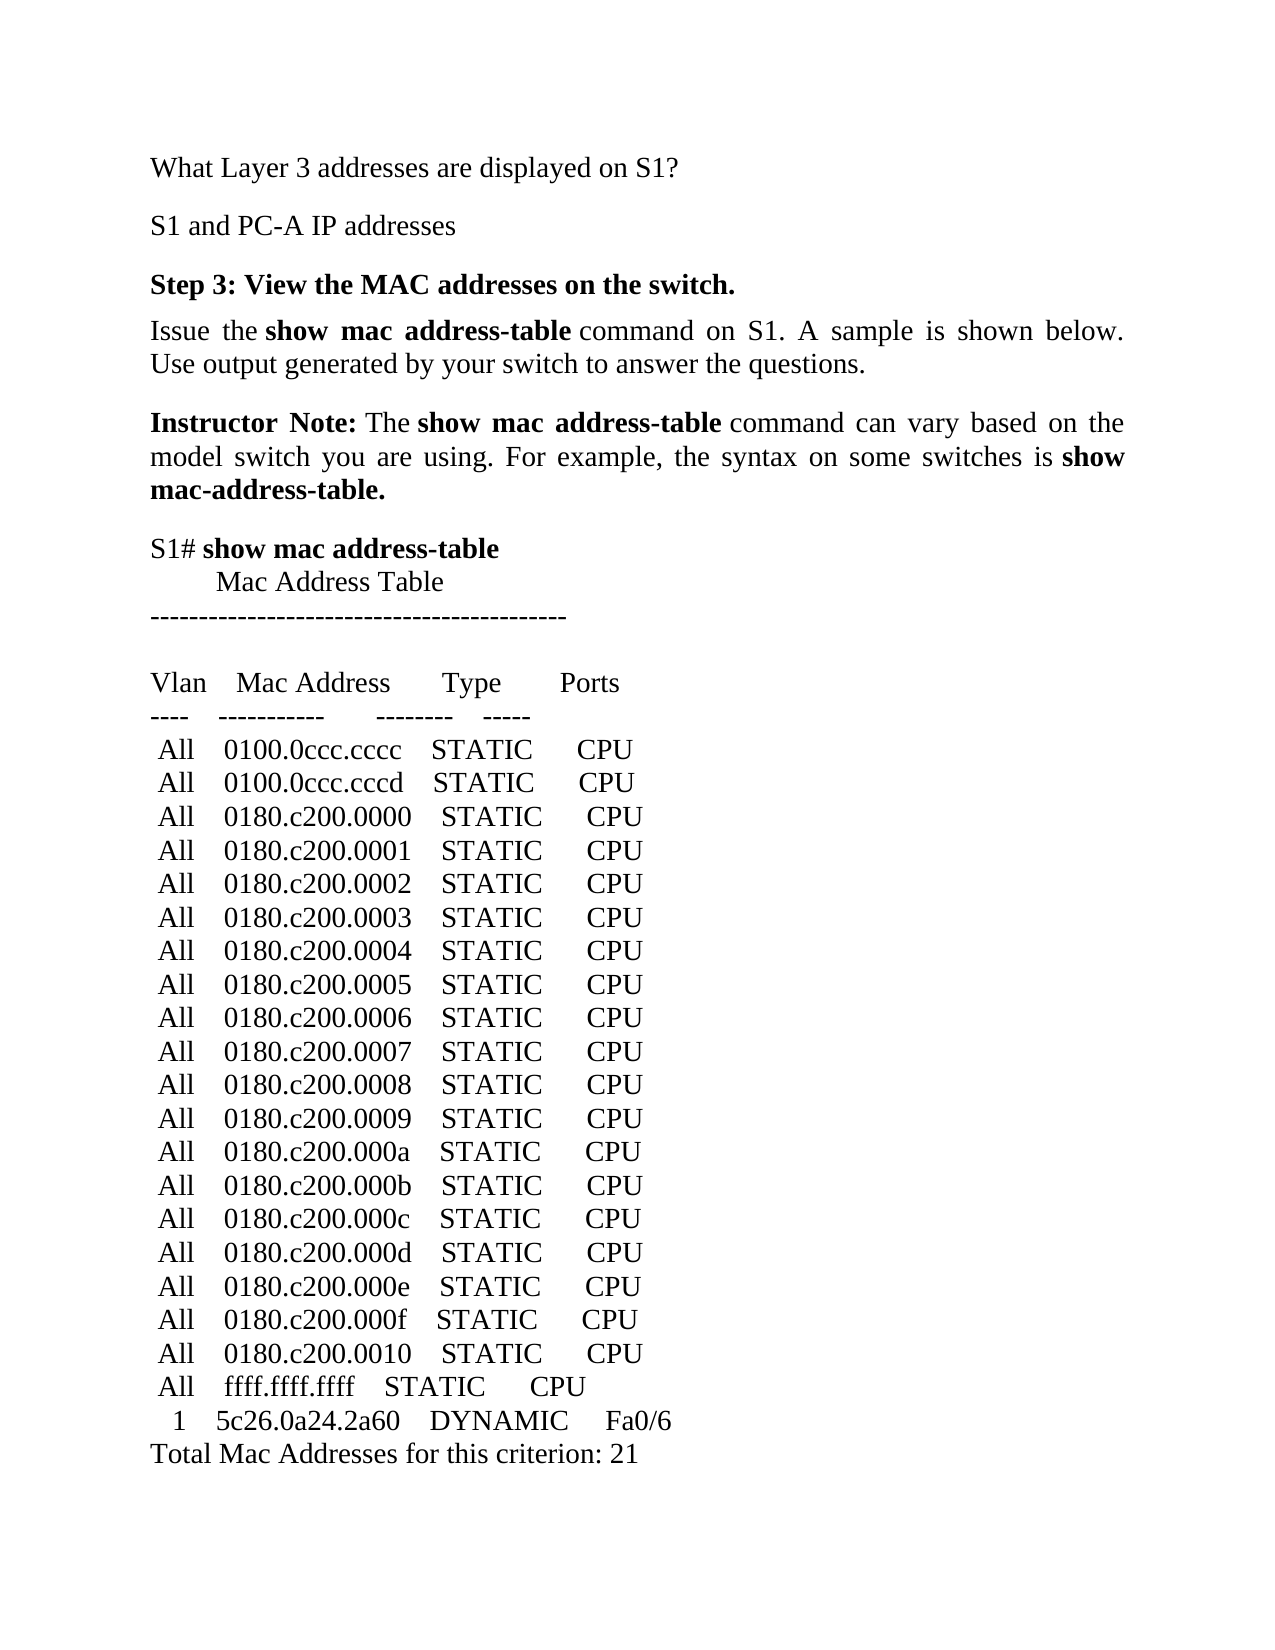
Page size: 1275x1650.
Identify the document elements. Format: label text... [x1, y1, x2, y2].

text All 0180.c200.0008 STATIC CPU [150, 1067, 1125, 1101]
text 1 5c26.0a24.2a60 DYNAMIC Fa0/6 [150, 1403, 1125, 1436]
text All 0180.c200.0001 STATIC CPU [150, 833, 1125, 866]
text ------------------------------------------- [150, 598, 1125, 631]
text Instructor Note: The show mac address-table command can vary based on the model switch you are using. For example, the syntax on some switches is show mac-address-table. [150, 405, 1125, 506]
text All 0180.c200.000a STATIC CPU [150, 1134, 1125, 1168]
text S1 and PC-A IP addresses [150, 208, 1125, 242]
text All 0180.c200.0003 STATIC CPU [150, 900, 1125, 933]
text All 0180.c200.0006 STATIC CPU [150, 1000, 1125, 1034]
text All 0180.c200.0010 STATIC CPU [150, 1336, 1125, 1369]
text All 0180.c200.000b STATIC CPU [150, 1168, 1125, 1202]
text Vlan Mac Address Type Ports [150, 665, 1125, 698]
text Total Mac Addresses for this criterion: 21 [150, 1436, 1125, 1470]
text All 0180.c200.000e STATIC CPU [150, 1269, 1125, 1302]
text All 0180.c200.0004 STATIC CPU [150, 933, 1125, 967]
text All 0180.c200.000d STATIC CPU [150, 1235, 1125, 1269]
text All 0100.0ccc.cccc STATIC CPU [150, 732, 1125, 766]
text All ffff.ffff.ffff STATIC CPU [150, 1369, 1125, 1403]
text All 0100.0ccc.cccd STATIC CPU [150, 766, 1125, 799]
text Step 3: View the MAC addresses on the switch. [150, 267, 1125, 301]
text S1# show mac address-table [150, 531, 1125, 564]
text All 0180.c200.0000 STATIC CPU [150, 799, 1125, 833]
text All 0180.c200.000f STATIC CPU [150, 1302, 1125, 1336]
text All 0180.c200.0002 STATIC CPU [150, 866, 1125, 900]
text All 0180.c200.0007 STATIC CPU [150, 1034, 1125, 1067]
text All 0180.c200.0009 STATIC CPU [150, 1101, 1125, 1134]
text ---- ----------- -------- ----- [150, 698, 1125, 732]
text All 0180.c200.000c STATIC CPU [150, 1202, 1125, 1235]
text Issue the show mac address-table command on S1. A sample is shown below. Use output generated by your switch to answer the questions. [150, 313, 1125, 380]
text All 0180.c200.0005 STATIC CPU [150, 967, 1125, 1000]
text Mac Address Table [150, 564, 1125, 598]
text What Layer 3 addresses are displayed on S1? [150, 150, 1125, 183]
